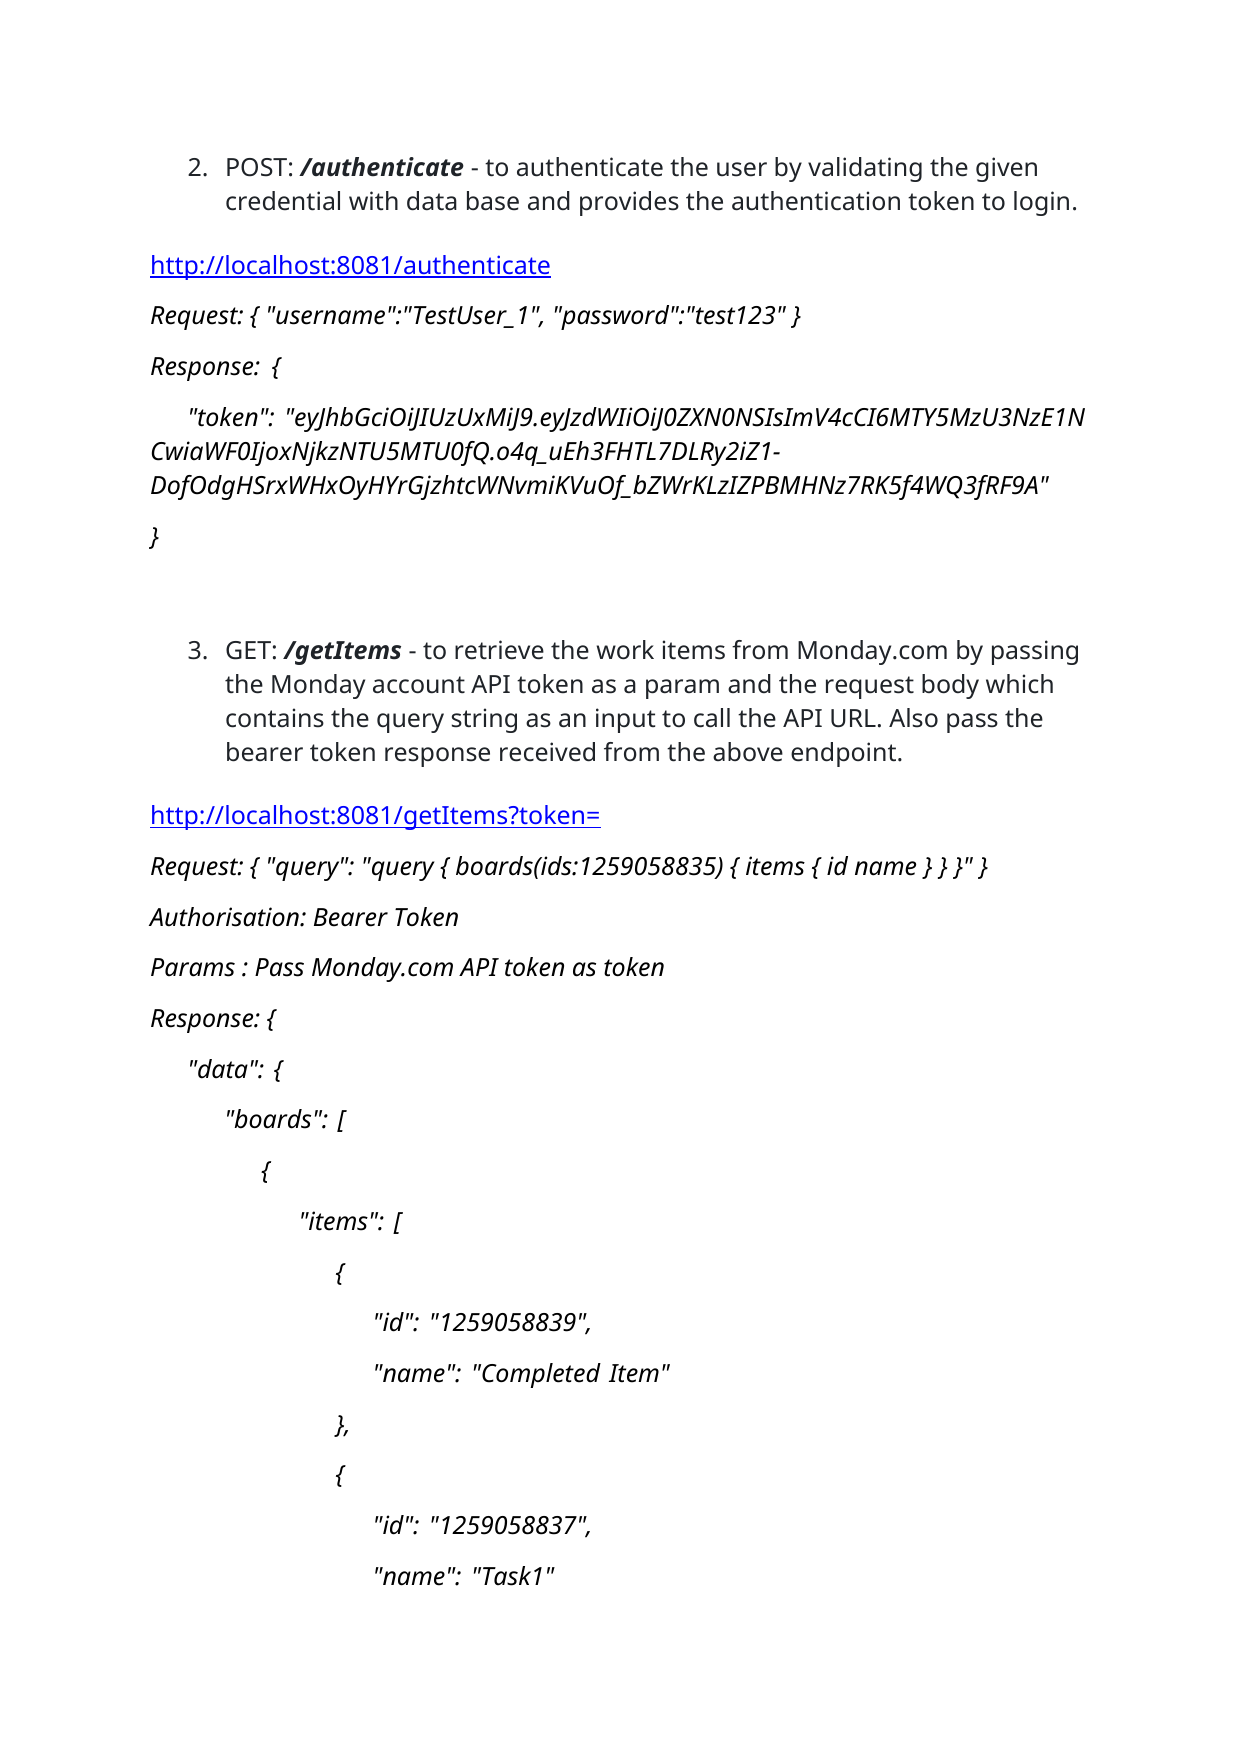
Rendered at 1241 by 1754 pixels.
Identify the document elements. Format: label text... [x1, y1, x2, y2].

text Response: { [150, 1001, 1090, 1035]
text "boards": [ [150, 1102, 1090, 1136]
text http://localhost:8081/getItems?token= [150, 798, 1090, 832]
text "id": "1259058839", [150, 1305, 1090, 1339]
text "items": [ [150, 1203, 1090, 1238]
text { [150, 1254, 1090, 1288]
list GET: /getItems - to retrieve the work items from Monday.com by passing the Monday account API token as a param and the request body which contains the query string as an input to call the API URL. Also pass the bearer token response received from the above endpoint. [187, 632, 1090, 768]
text Request: { "query": "query { boards(ids:1259058835) { items { id name } } }" } [150, 848, 1090, 882]
text "name": "Completed Item" [150, 1356, 1090, 1390]
text "id": "1259058837", [150, 1508, 1090, 1542]
text Response: { [150, 349, 1090, 383]
text } [150, 518, 1090, 552]
text { [150, 1153, 1090, 1187]
text Params : Pass Monday.com API token as token [150, 950, 1090, 984]
text "name": "Task1" [150, 1559, 1090, 1593]
text { [150, 1457, 1090, 1491]
list POST: /authenticate - to authenticate the user by validating the given credential with data base and provides the authentication token to login. [187, 150, 1090, 218]
text "data": { [150, 1051, 1090, 1085]
text "token": "eyJhbGciOiJIUzUxMiJ9.eyJzdWIiOiJ0ZXN0NSIsImV4cCI6MTY5MzU3NzE1NCwiaWF0IjoxNjkzNTU5MTU0fQ.o4q_uEh3FHTL7DLRy2iZ1-DofOdgHSrxWHxOyHYrGjzhtcWNvmiKVuOf_bZWrKLzIZPBMHNz7RK5f4WQ3fRF9A" [150, 399, 1090, 502]
text }, [150, 1406, 1090, 1441]
text Request: { "username":"TestUser_1", "password":"test123" } [150, 298, 1090, 332]
text http://localhost:8081/authenticate [150, 247, 1090, 281]
text Authorisation: Bearer Token [150, 899, 1090, 933]
